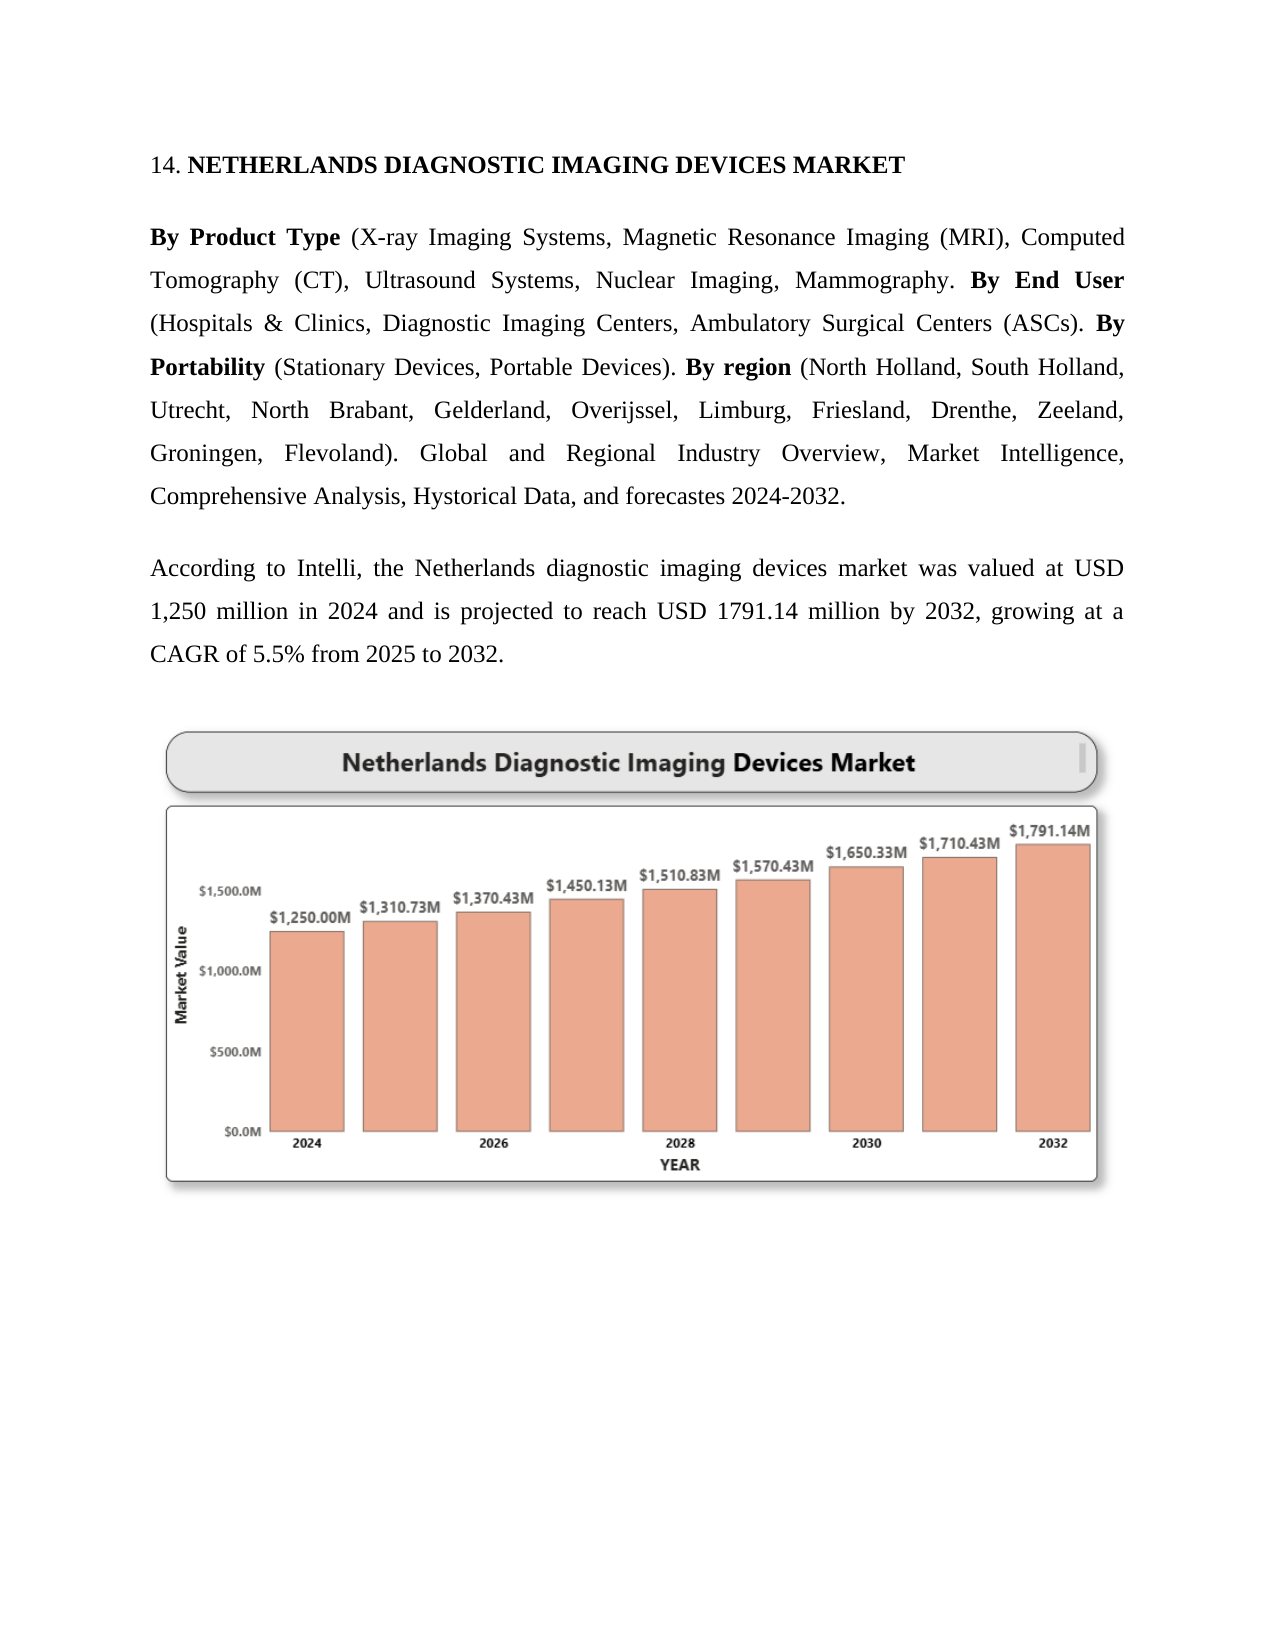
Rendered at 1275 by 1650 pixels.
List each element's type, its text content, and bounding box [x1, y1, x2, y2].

picture [150, 711, 1125, 1199]
list NETHERLANDS DIAGNOSTIC IMAGING DEVICES MARKET [150, 150, 1125, 179]
text By Product Type (X-ray Imaging Systems, Magnetic Resonance Imaging (MRI), Computed Tomography (CT), Ultrasound Systems, Nuclear Imaging, Mammography. By End User (Hospitals & Clinics, Diagnostic Imaging Centers, Ambulatory Surgical Centers (ASCs). By Portability (Stationary Devices, Portable Devices). By region (North Holland, South Holland, Utrecht, North Brabant, Gelderland, Overijssel, Limburg, Friesland, Drenthe, Zeeland, Groningen, Flevoland). Global and Regional Industry Overview, Market Intelligence, Comprehensive Analysis, Hystorical Data, and forecastes 2024-2032. [150, 222, 1125, 510]
text According to Intelli, the Netherlands diagnostic imaging devices market was valued at USD 1,250 million in 2024 and is projected to reach USD 1791.14 million by 2032, growing at a CAGR of 5.5% from 2025 to 2032. [150, 553, 1125, 668]
